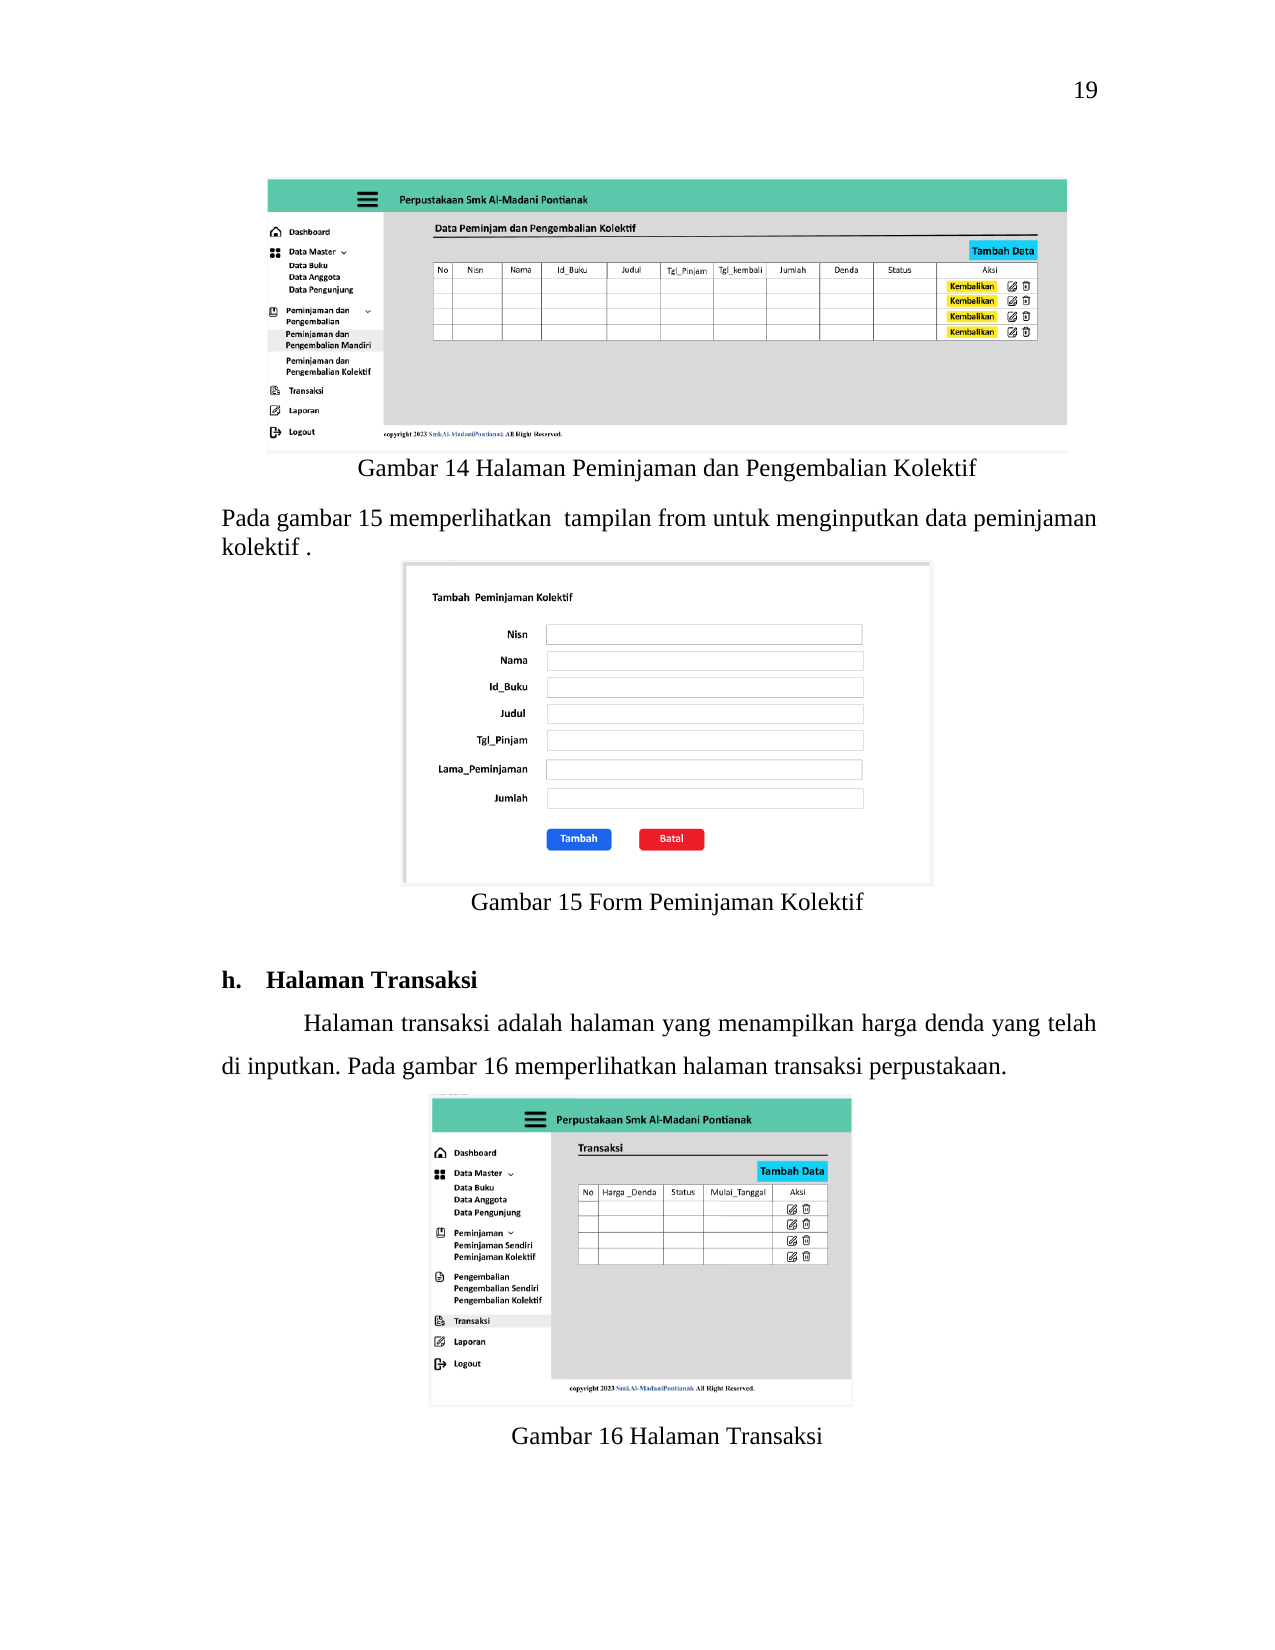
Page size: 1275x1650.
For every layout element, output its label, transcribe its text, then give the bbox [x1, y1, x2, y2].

text Gambar 14 Halaman Peminjaman dan Pengembalian Kolektif [236, 453, 1098, 482]
picture [400, 560, 934, 887]
picture [267, 177, 1068, 454]
list Halaman Transaksi [221, 965, 1098, 994]
text Gambar 15 Form Peminjaman Kolektif [236, 887, 1098, 915]
text Gambar 16 Halaman Transaksi [236, 1421, 1098, 1449]
list Halaman transaksi adalah halaman yang menampilkan harga denda yang telah di inputkan. Pada gambar 16 memperlihatkan halaman transaksi perpustakaan. [221, 1008, 1098, 1080]
picture [428, 1094, 854, 1407]
text Pada gambar 15 memperlihatkan tampilan from untuk menginputkan data peminjaman kolektif . [221, 503, 1098, 560]
